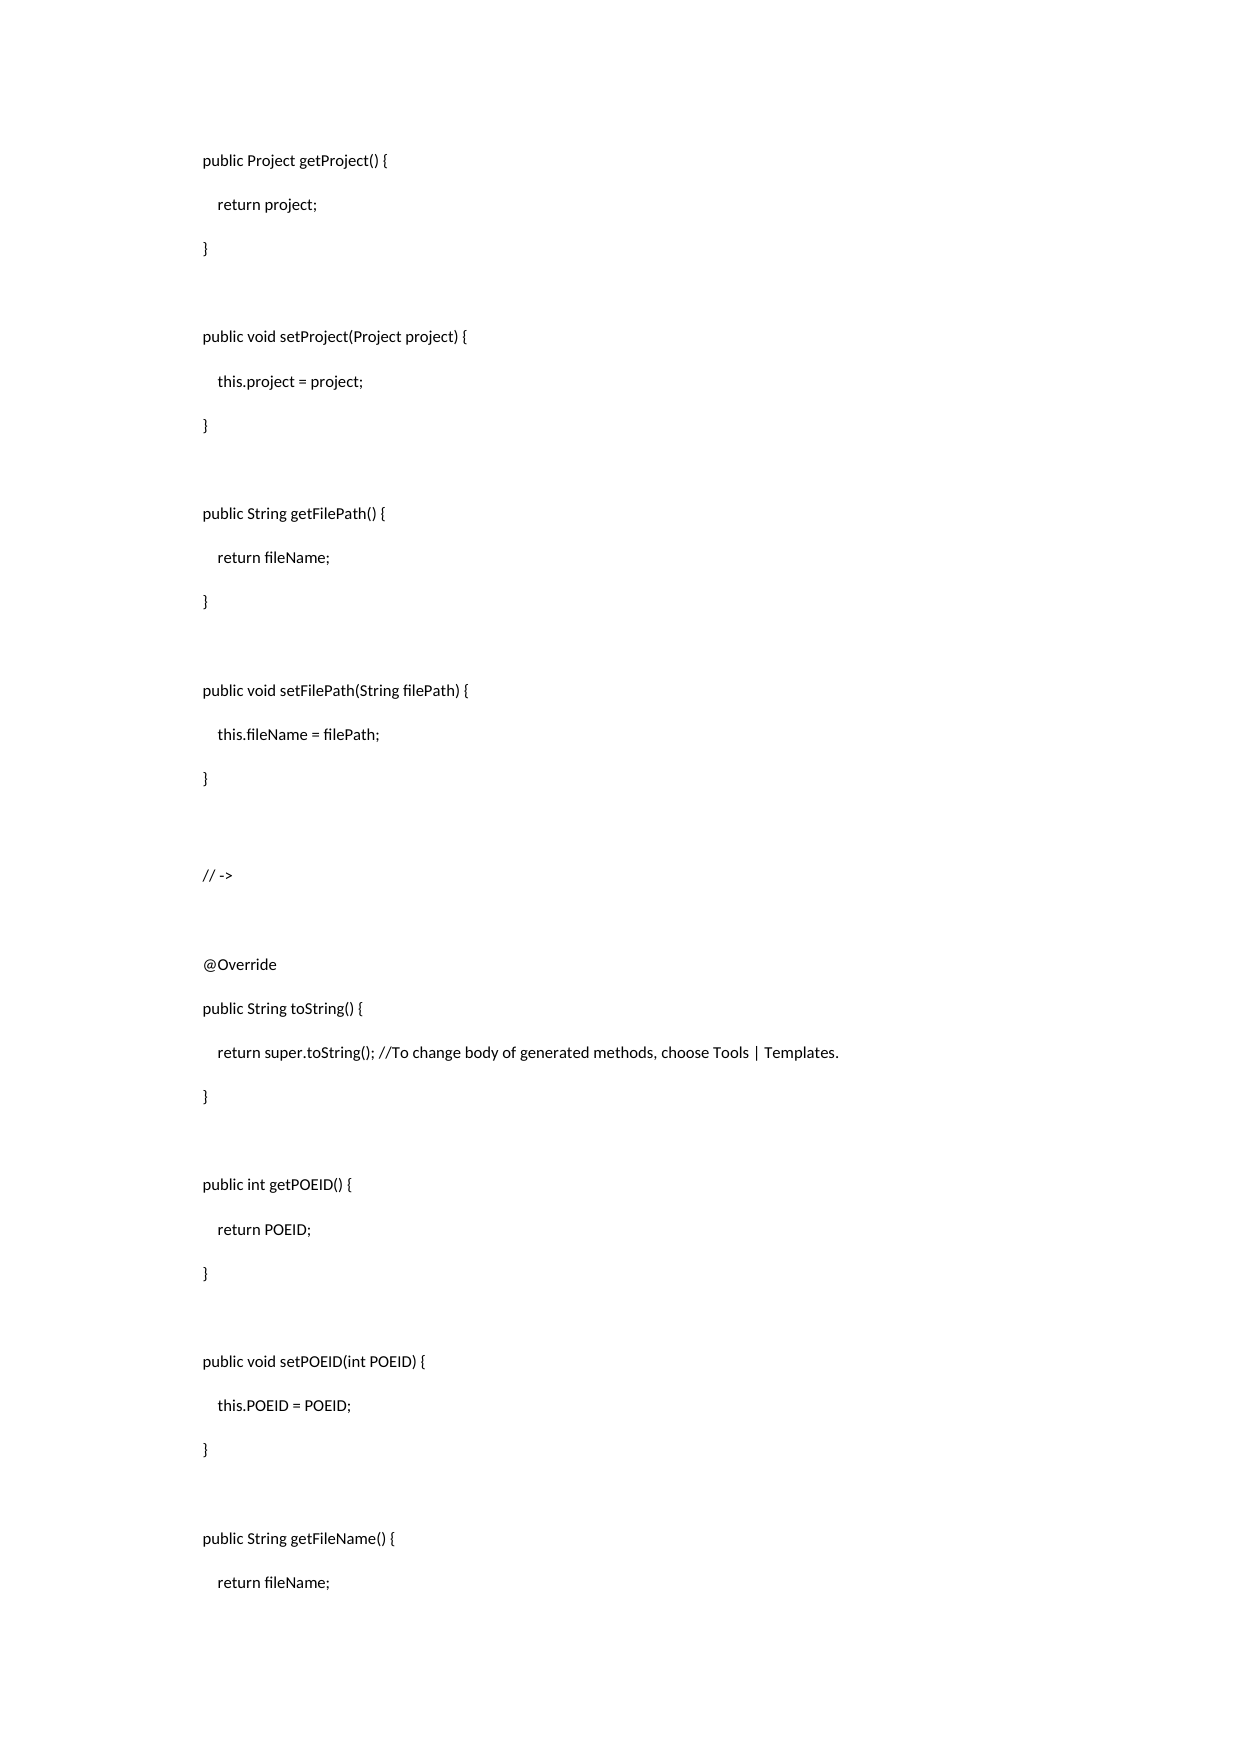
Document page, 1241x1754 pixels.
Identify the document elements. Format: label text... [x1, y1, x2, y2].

text this.project = project; [187, 371, 1053, 391]
text public void setPOEID(int POEID) { [187, 1351, 1053, 1372]
text public int getPOEID() { [187, 1175, 1053, 1195]
text } [187, 592, 1053, 612]
text } [187, 1263, 1053, 1283]
text } [187, 1086, 1053, 1107]
text public String getFilePath() { [187, 503, 1053, 524]
text public void setFilePath(String filePath) { [187, 680, 1053, 700]
text // -> [187, 866, 1053, 886]
text return project; [187, 194, 1053, 214]
text @Override [187, 954, 1053, 974]
text public void setProject(Project project) { [187, 327, 1053, 347]
text } [187, 238, 1053, 259]
text return fileName; [187, 1572, 1053, 1592]
text public String getFileName() { [187, 1528, 1053, 1548]
text this.fileName = filePath; [187, 724, 1053, 744]
text public Project getProject() { [187, 150, 1053, 170]
text return fileName; [187, 547, 1053, 568]
text } [187, 1440, 1053, 1460]
text this.POEID = POEID; [187, 1396, 1053, 1416]
text public String toString() { [187, 998, 1053, 1018]
text return POEID; [187, 1219, 1053, 1239]
text } [187, 415, 1053, 435]
text } [187, 768, 1053, 789]
text return super.toString(); //To change body of generated methods, choose Tools | Templates. [187, 1042, 1053, 1062]
